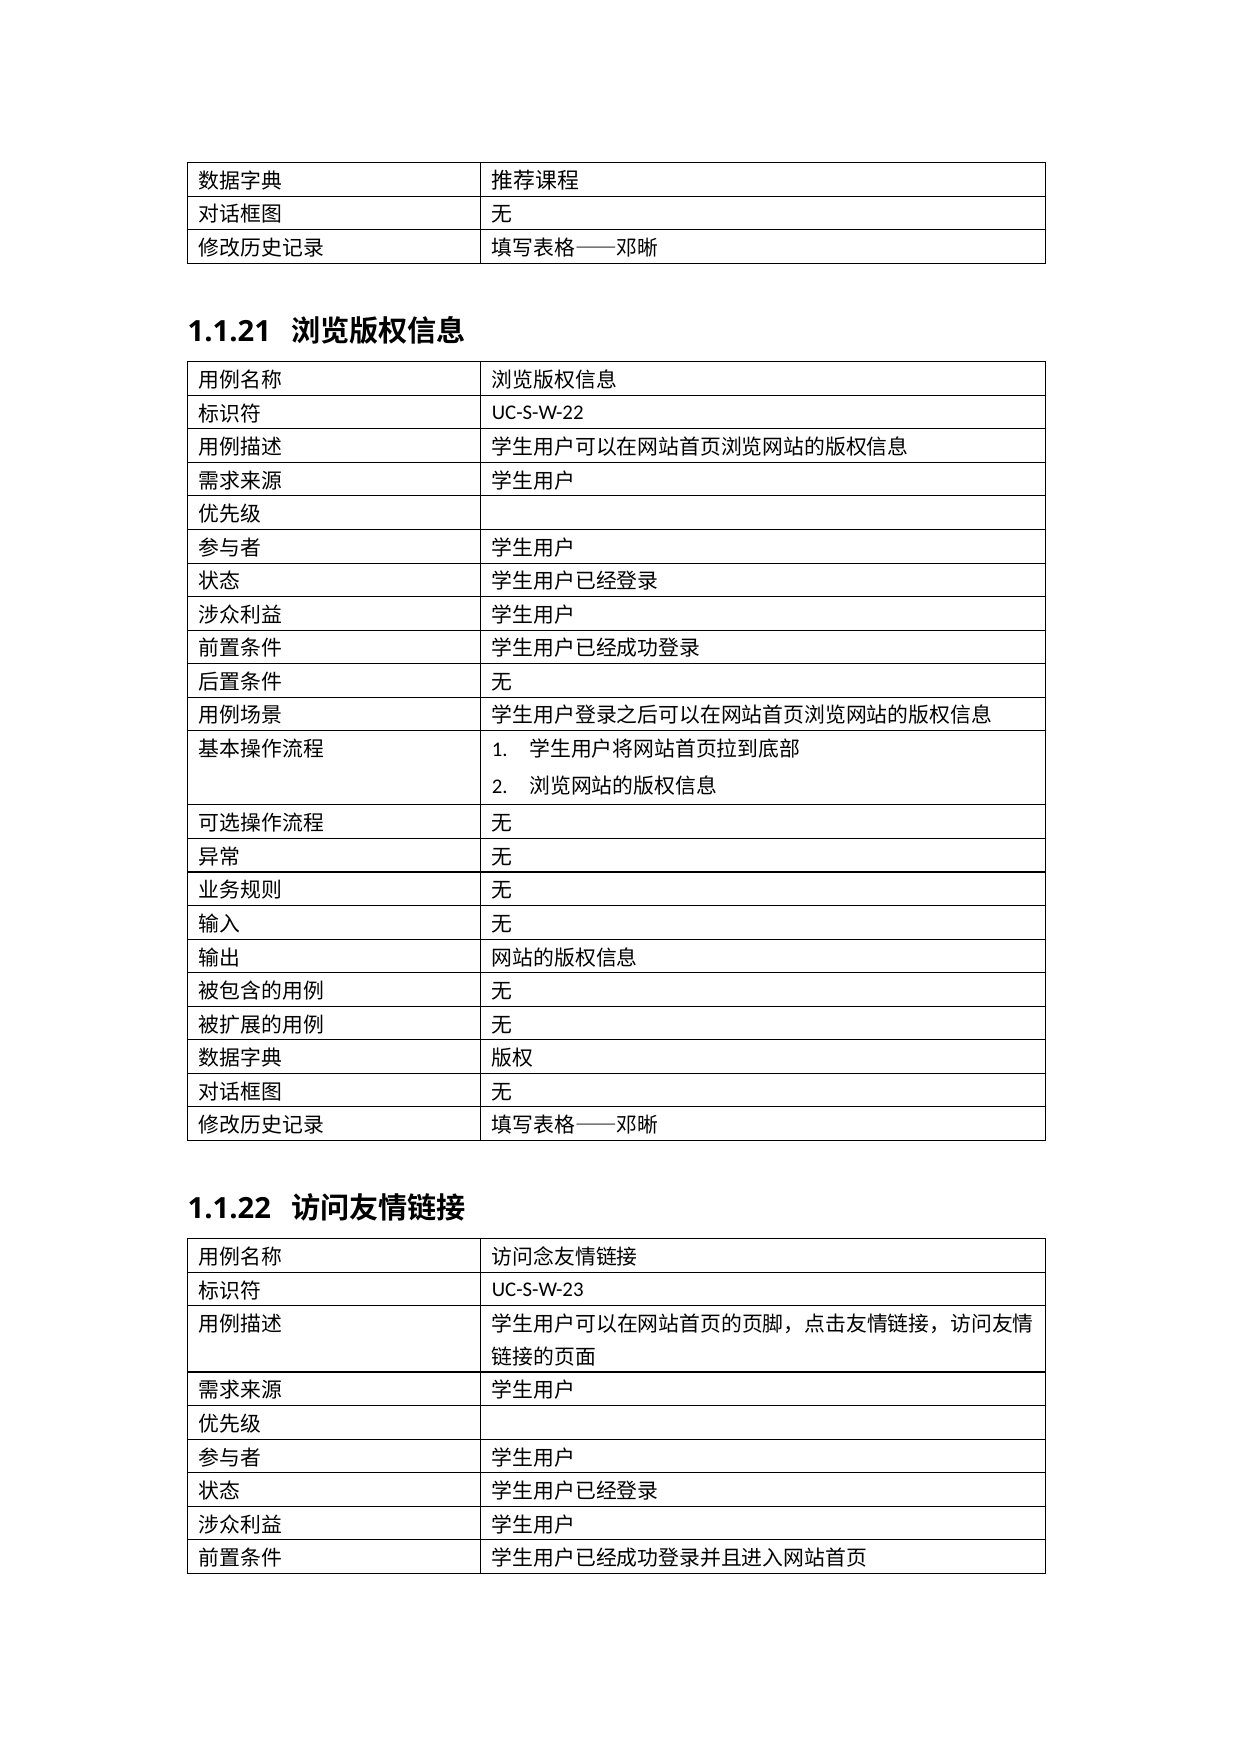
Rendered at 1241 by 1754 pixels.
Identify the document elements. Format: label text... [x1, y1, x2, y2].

table_cell 推荐课程 [481, 163, 1045, 196]
table_cell 参与者 [188, 530, 480, 562]
table_cell 无 [481, 197, 1045, 229]
table_cell 后置条件 [188, 664, 480, 697]
table_cell UC-S-W-22 [481, 396, 1045, 428]
table_cell 异常 [188, 839, 480, 871]
table_cell 优先级 [188, 496, 480, 529]
table_cell 填写表格——邓晰 [481, 1107, 1045, 1140]
table_cell 用例场景 [188, 698, 480, 730]
table_cell 学生用户已经登录 [481, 564, 1045, 596]
table_cell 无 [481, 873, 1045, 905]
table_cell 无 [481, 973, 1045, 1006]
table_cell 被包含的用例 [188, 973, 480, 1006]
table_cell 前置条件 [188, 631, 480, 663]
table_cell 标识符 [188, 396, 480, 428]
table_cell 标识符 [188, 1273, 480, 1305]
table_cell 学生用户 [481, 1373, 1045, 1405]
table_cell 涉众利益 [188, 597, 480, 629]
table_cell 无 [481, 1007, 1045, 1039]
table_cell 学生用户登录之后可以在网站首页浏览网站的版权信息 [481, 698, 1045, 730]
table_cell 数据字典 [188, 163, 480, 196]
table_cell 用例描述 [188, 1306, 480, 1371]
table_header 用例名称 [188, 1239, 480, 1272]
table_cell [481, 496, 1045, 529]
table_cell 无 [481, 906, 1045, 938]
table_cell 学生用户已经成功登录并且进入网站首页 [481, 1540, 1045, 1573]
table_cell 学生用户 [481, 463, 1045, 495]
table_cell 数据字典 [188, 1040, 480, 1073]
table_cell 学生用户已经登录 [481, 1473, 1045, 1506]
table_cell 无 [481, 1074, 1045, 1106]
table_cell 学生用户 [481, 1507, 1045, 1539]
table_cell 需求来源 [188, 1373, 480, 1405]
table_cell 学生用户 [481, 530, 1045, 562]
table_cell 业务规则 [188, 873, 480, 905]
table_cell 学生用户 [481, 597, 1045, 629]
table_cell 输出 [188, 940, 480, 972]
table_cell 参与者 [188, 1440, 480, 1472]
table_cell 学生用户可以在网站首页的页脚，点击友情链接，访问友情链接的页面 [481, 1306, 1045, 1371]
table_cell [481, 1406, 1045, 1438]
table_header 浏览版权信息 [481, 362, 1045, 395]
text 访问友情链接 [187, 1173, 1053, 1238]
table_cell 用例描述 [188, 429, 480, 462]
table_cell 优先级 [188, 1406, 480, 1438]
table_cell 填写表格——邓晰 [481, 230, 1045, 263]
table_cell 无 [481, 805, 1045, 838]
table_cell 学生用户可以在网站首页浏览网站的版权信息 [481, 429, 1045, 462]
table_cell 对话框图 [188, 197, 480, 229]
table_cell 网站的版权信息 [481, 940, 1045, 972]
table_cell 无 [481, 839, 1045, 871]
table_cell 修改历史记录 [188, 230, 480, 263]
table_cell 被扩展的用例 [188, 1007, 480, 1039]
table_cell 对话框图 [188, 1074, 480, 1106]
table_cell 需求来源 [188, 463, 480, 495]
table_cell 版权 [481, 1040, 1045, 1073]
table_header 访问念友情链接 [481, 1239, 1045, 1272]
table_cell 无 [481, 664, 1045, 697]
table_cell 输入 [188, 906, 480, 938]
table_cell 状态 [188, 564, 480, 596]
table_cell UC-S-W-23 [481, 1273, 1045, 1305]
table_cell 学生用户将网站首页拉到底部 浏览网站的版权信息 [481, 731, 1045, 804]
text 浏览版权信息 [187, 296, 1053, 361]
table_cell 学生用户已经成功登录 [481, 631, 1045, 663]
table_header 用例名称 [188, 362, 480, 395]
table_cell 涉众利益 [188, 1507, 480, 1539]
table_cell 修改历史记录 [188, 1107, 480, 1140]
table_cell 学生用户 [481, 1440, 1045, 1472]
table_cell 前置条件 [188, 1540, 480, 1573]
table_cell 基本操作流程 [188, 731, 480, 804]
table_cell 可选操作流程 [188, 805, 480, 838]
table_cell 状态 [188, 1473, 480, 1506]
